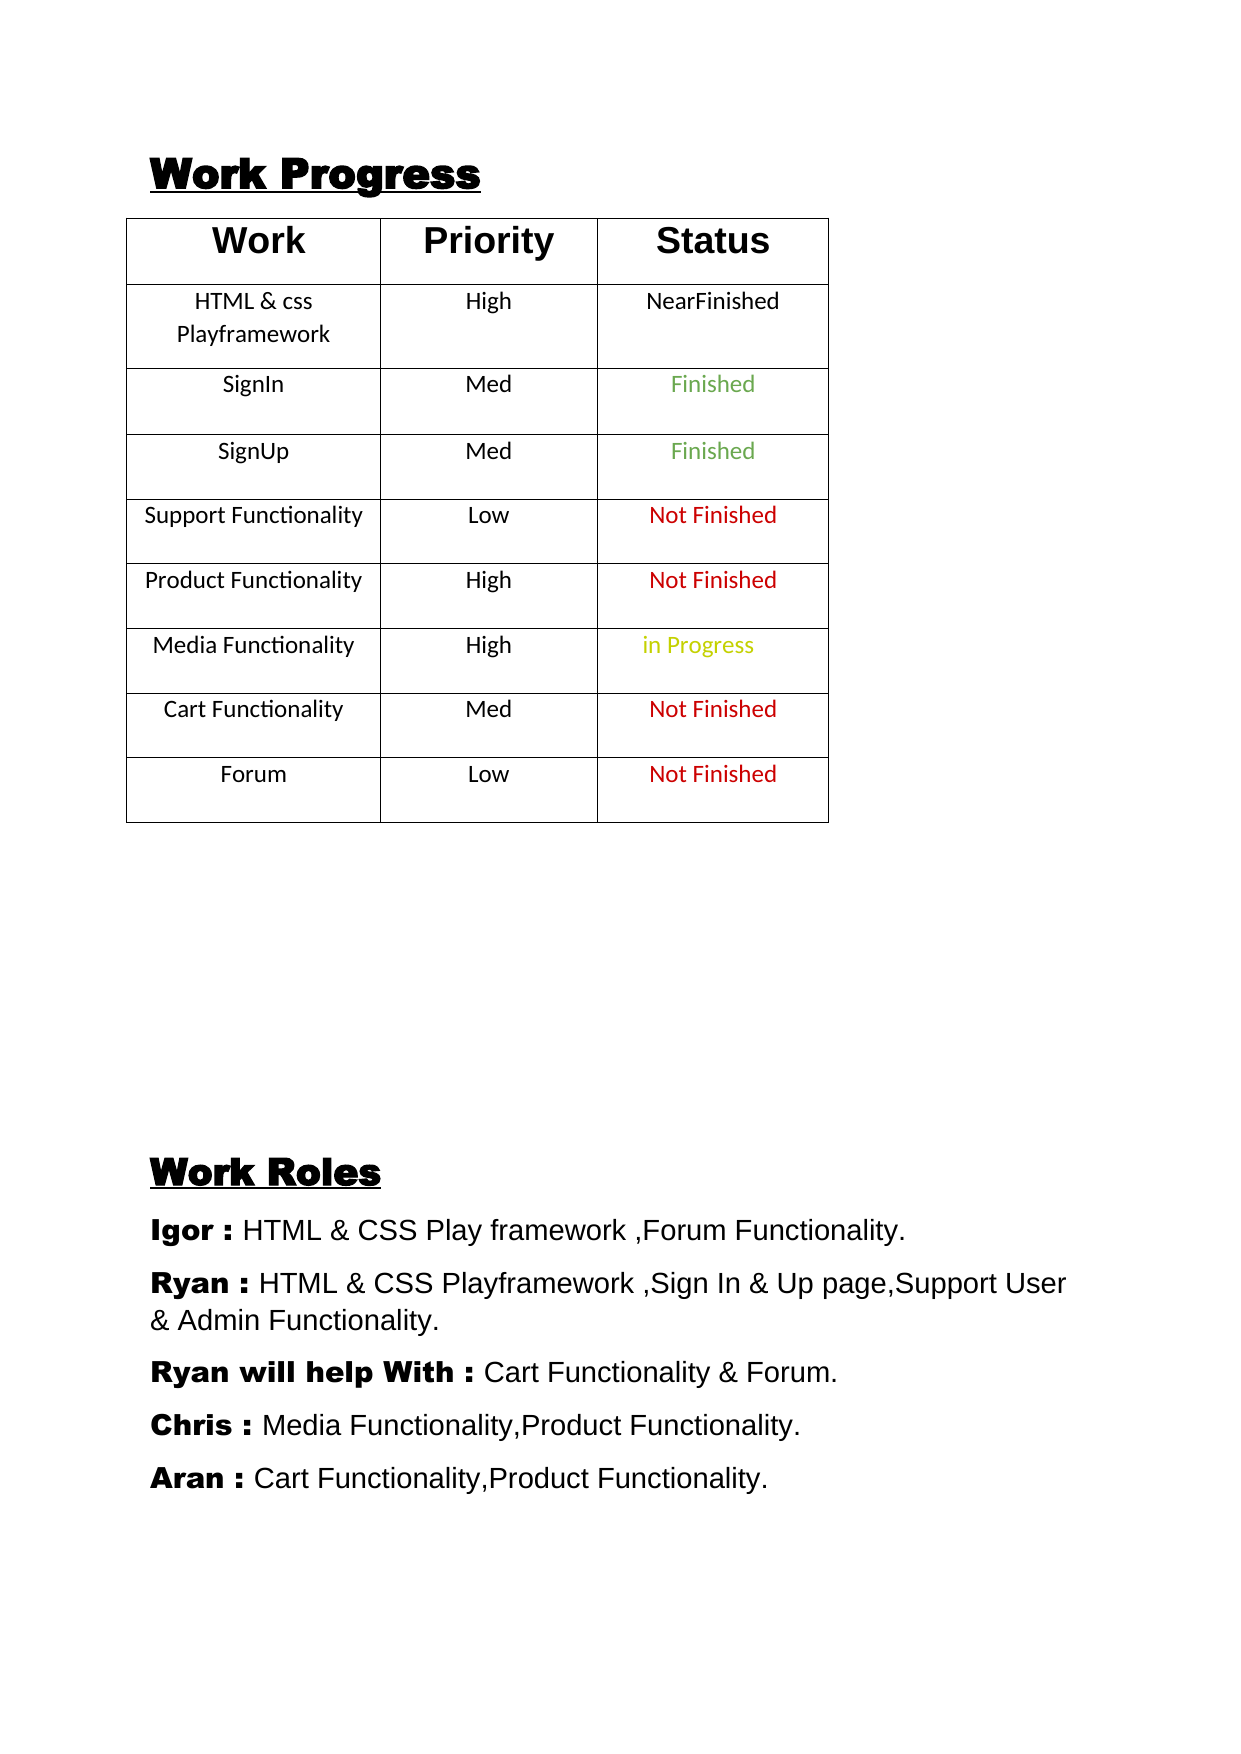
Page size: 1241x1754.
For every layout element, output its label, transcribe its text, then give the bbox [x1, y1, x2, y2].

table_header Priority [381, 219, 597, 284]
table_cell Not Finished [598, 500, 828, 563]
table_cell in Progress [598, 629, 828, 692]
table_cell High [381, 285, 597, 367]
text Aran : Cart Functionality,Product Functionality. [150, 1461, 1090, 1495]
text Ryan : HTML & CSS Playframework ,Sign In & Up page,Support User & Admin Functionality. [150, 1266, 1090, 1336]
table_cell Med [381, 694, 597, 757]
table_cell Forum [127, 758, 380, 822]
table_cell NearFinished [598, 285, 828, 367]
table_cell Not Finished [598, 694, 828, 757]
text Work Progress [150, 150, 1090, 197]
table_cell Finished [598, 435, 828, 499]
table_cell Not Finished [598, 564, 828, 628]
text Work Roles [150, 1151, 1090, 1193]
text Igor : HTML & CSS Play framework ,Forum Functionality. [150, 1213, 1090, 1247]
table_cell Media Functionality [127, 629, 380, 692]
table_cell Support Functionality [127, 500, 380, 563]
table_cell Med [381, 435, 597, 499]
table_cell Product Functionality [127, 564, 380, 628]
table_cell Not Finished [598, 758, 828, 822]
table_cell High [381, 629, 597, 692]
table_cell Low [381, 758, 597, 822]
table_cell High [381, 564, 597, 628]
text Chris : Media Functionality,Product Functionality. [150, 1408, 1090, 1442]
table_cell SignIn [127, 369, 380, 434]
table_cell Cart Functionality [127, 694, 380, 757]
table_cell HTML & css Playframework [127, 285, 380, 367]
table_cell Finished [598, 369, 828, 434]
table_cell SignUp [127, 435, 380, 499]
table_header Work [127, 219, 380, 284]
table_cell Med [381, 369, 597, 434]
table_cell Low [381, 500, 597, 563]
table_header Status [598, 219, 828, 284]
text Ryan will help With : Cart Functionality & Forum. [150, 1355, 1090, 1389]
